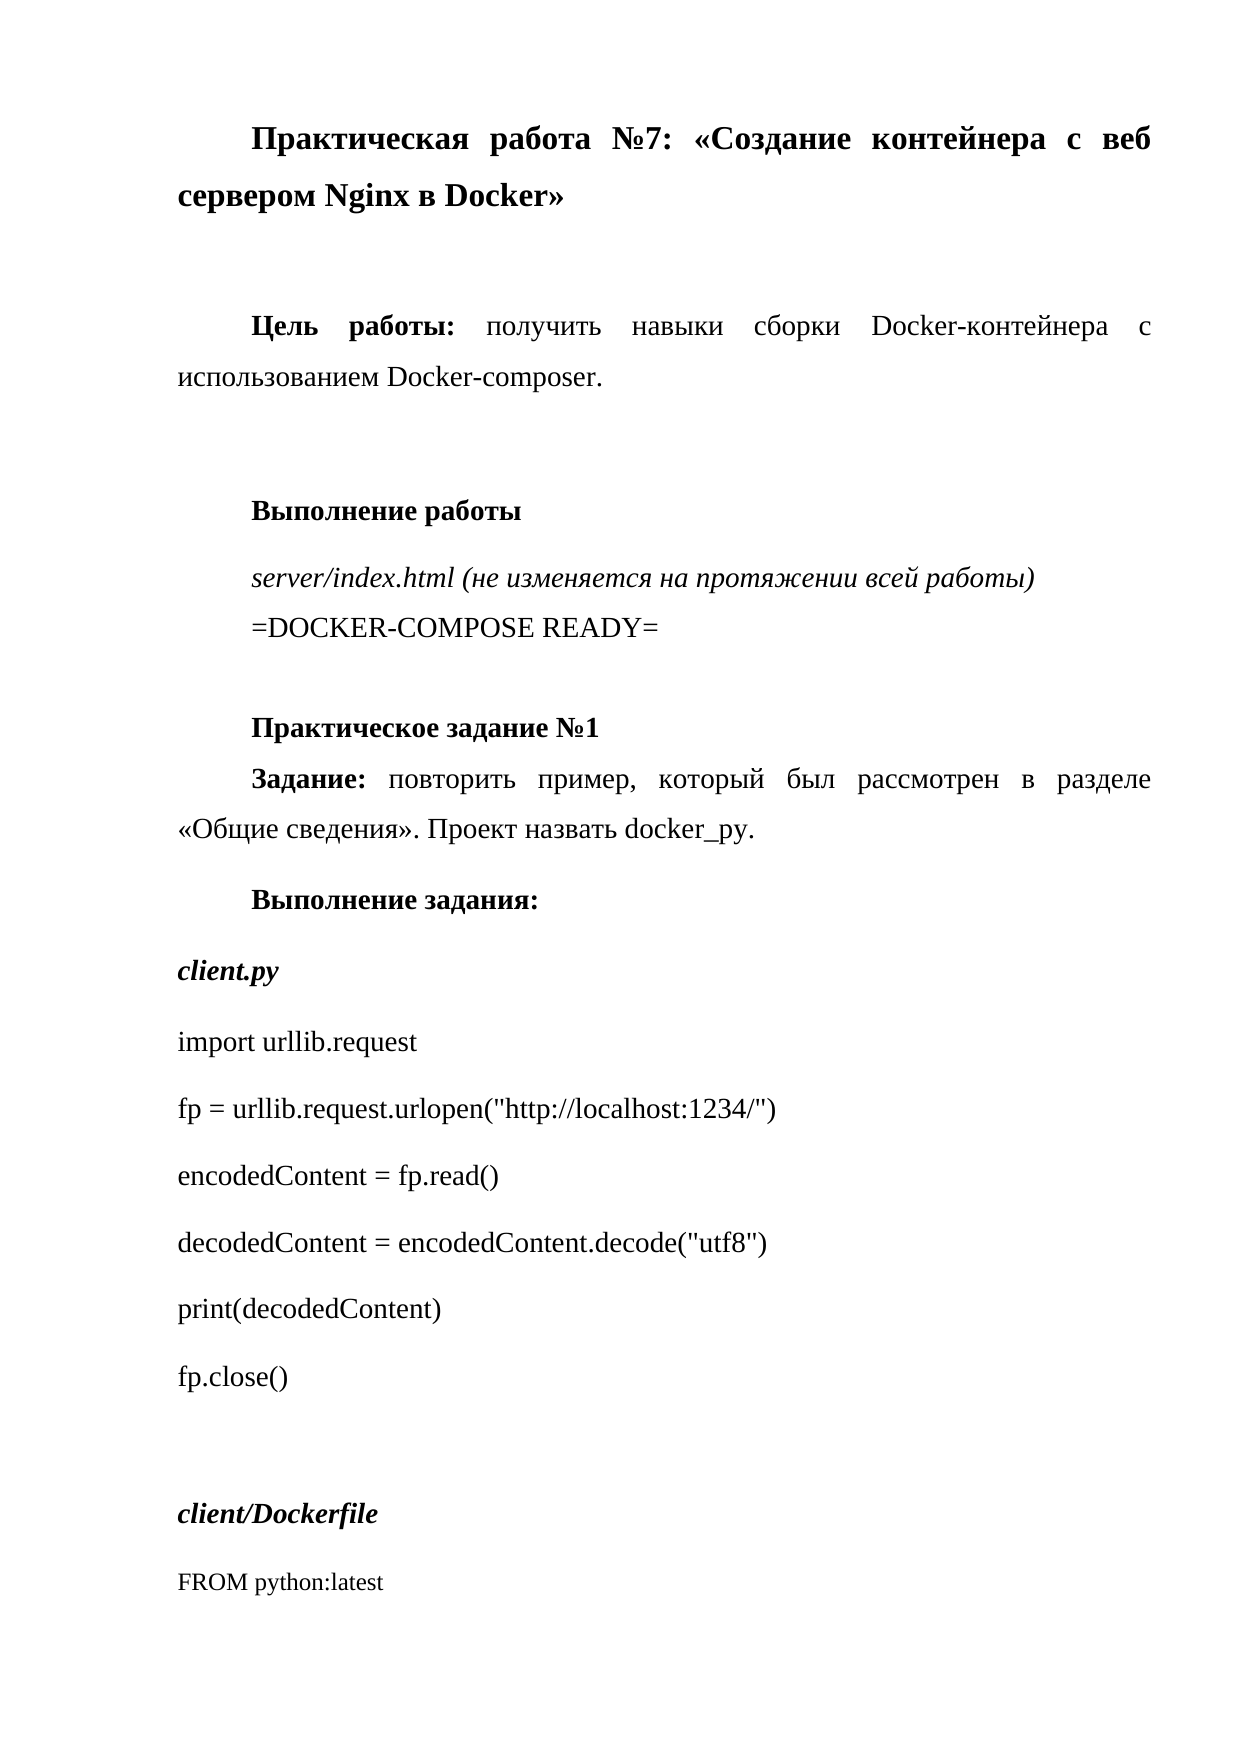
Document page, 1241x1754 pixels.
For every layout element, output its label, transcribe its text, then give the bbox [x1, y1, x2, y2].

text Цель работы: получить навыки сборки Docker-контейнера с использованием Docker-composer. [177, 308, 1152, 392]
text Задание: повторить пример, который был рассмотрен в разделе «Общие сведения». Проект назвать docker_py. [177, 761, 1152, 845]
text import urllib.request [177, 1024, 1152, 1057]
text encodedContent = fp.read() [177, 1158, 1152, 1191]
text server/index.html (не изменяется на протяжении всей работы) [177, 560, 1152, 593]
text client.py [177, 953, 1152, 986]
text =DOCKER-COMPOSE READY= [177, 610, 1152, 643]
subtitle Практическая работа №7: «Создание контейнера с веб сервером Nginx в Docker» [177, 118, 1152, 214]
text decodedContent = encodedContent.decode("utf8") [177, 1225, 1152, 1258]
text client/Dockerfile [177, 1496, 1152, 1530]
text fp.close() [177, 1359, 1152, 1392]
text fp = urllib.request.urlopen("http://localhost:1234/") [177, 1091, 1152, 1124]
text print(decodedContent) [177, 1292, 1152, 1325]
text FROM python:latest [177, 1567, 1152, 1596]
subtitle Практическое задание №1 [177, 711, 1152, 744]
text Выполнение работы [177, 493, 1152, 526]
text Выполнение задания: [177, 882, 1152, 916]
